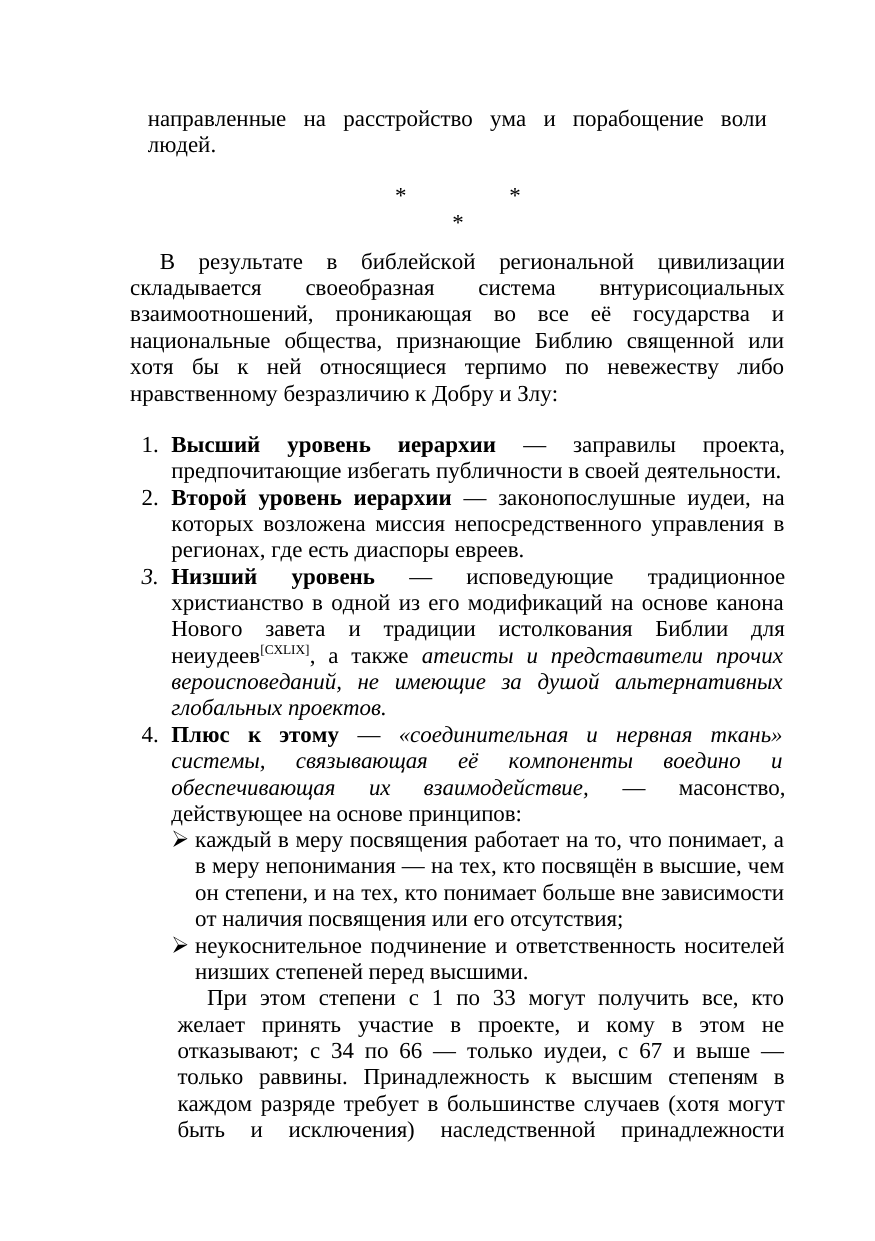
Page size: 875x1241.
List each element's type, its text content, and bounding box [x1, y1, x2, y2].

list Высший уровень иерархии — заправилы проекта, предпочитающие избегать публичности в своей деятельности. [136, 431, 785, 484]
list Плюс к этому — «соединительная и нервная ткань» системы, связывающая её компоненты воедино и обеспечивающая их взаимодействие, — масонство, действующее на основе принципов: [136, 721, 785, 826]
list каждый в меру посвящения работает на то, что понимает, а в меру непонимания — на тех, кто посвящён в высшие, чем он степени, и на тех, кто понимает больше вне зависимости от наличия посвящения или его отсутствия; [171, 826, 785, 932]
text * * * [130, 183, 785, 235]
text В результате в библейской региональной цивилизации складывается своеобразная система внтурисоциальных взаимоотношений, проникающая во все её государства и национальные общества, признающие Библию священной или хотя бы к ней относящиеся терпимо по невежеству либо нравственному безразличию к Добру и Злу: [130, 248, 785, 406]
list Второй уровень иерархии — законопослушные иудеи, на которых возложена миссия непосредственного управления в регионах, где есть диаспоры евреев. [136, 484, 785, 563]
list неукоснительное подчинение и ответственность носителей низших степеней перед высшими. [171, 932, 785, 984]
list Низший уровень — исповедующие традиционное христианство в одной из его модификаций на основе канона Нового завета и традиции истолкования Библии для неиудеев[CXLIX], а также атеисты и представители прочих вероисповеданий, не имеющие за душой альтернативных глобальных проектов. [136, 563, 785, 721]
